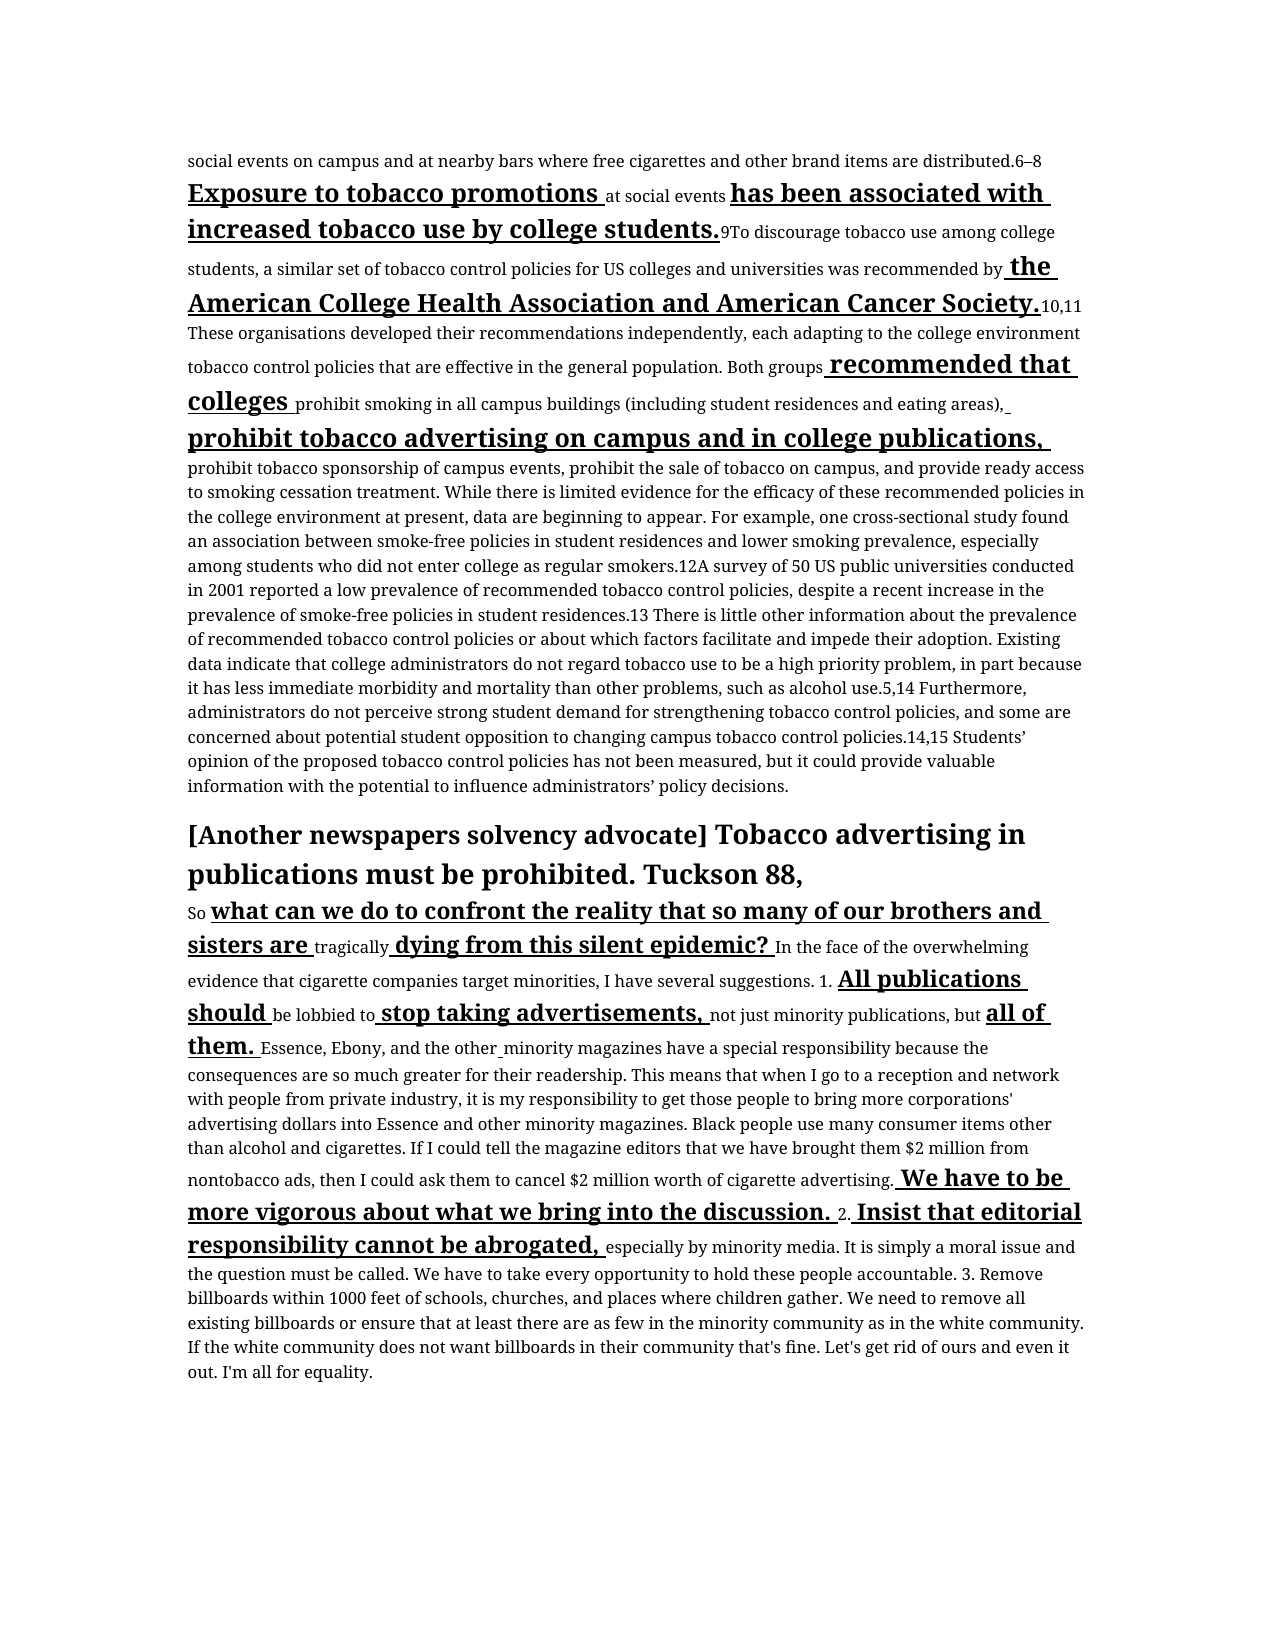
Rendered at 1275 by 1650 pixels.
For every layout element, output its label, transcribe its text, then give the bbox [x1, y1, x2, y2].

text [187, 150, 1087, 797]
subtitle [Another newspapers solvency advocate] Tobacco advertising in publications must be prohibited. Tuckson 88, [187, 816, 1087, 892]
text So what can we do to confront the reality that so many of our brothers and sisters are tragically dying from this silent epidemic? In the face of the overwhelming evidence that cigarette companies target minorities, I have several suggestions. 1. All publications should be lobbied to stop taking advertisements, not just minority publications, but all of them. Essence, Ebony, and the other minority magazines have a special responsibility because the consequences are so much greater for their readership. This means that when I go to a reception and network with people from private industry, it is my responsibility to get those people to bring more corporations' advertising dollars into Essence and other minority magazines. Black people use many consumer items other than alcohol and cigarettes. If I could tell the magazine editors that we have brought them $2 million from nontobacco ads, then I could ask them to cancel $2 million worth of cigarette advertising. We have to be more vigorous about what we bring into the discussion. 2. Insist that editorial responsibility cannot be abrogated, especially by minority media. It is simply a moral issue and the question must be called. We have to take every opportunity to hold these people accountable. 3. Remove billboards within 1000 feet of schools, churches, and places where children gather. We need to remove all existing billboards or ensure that at least there are as few in the minority community as in the white community. If the white community does not want billboards in their community that's fine. Let's get rid of ours and even it out. I'm all for equality. [187, 895, 1087, 1383]
